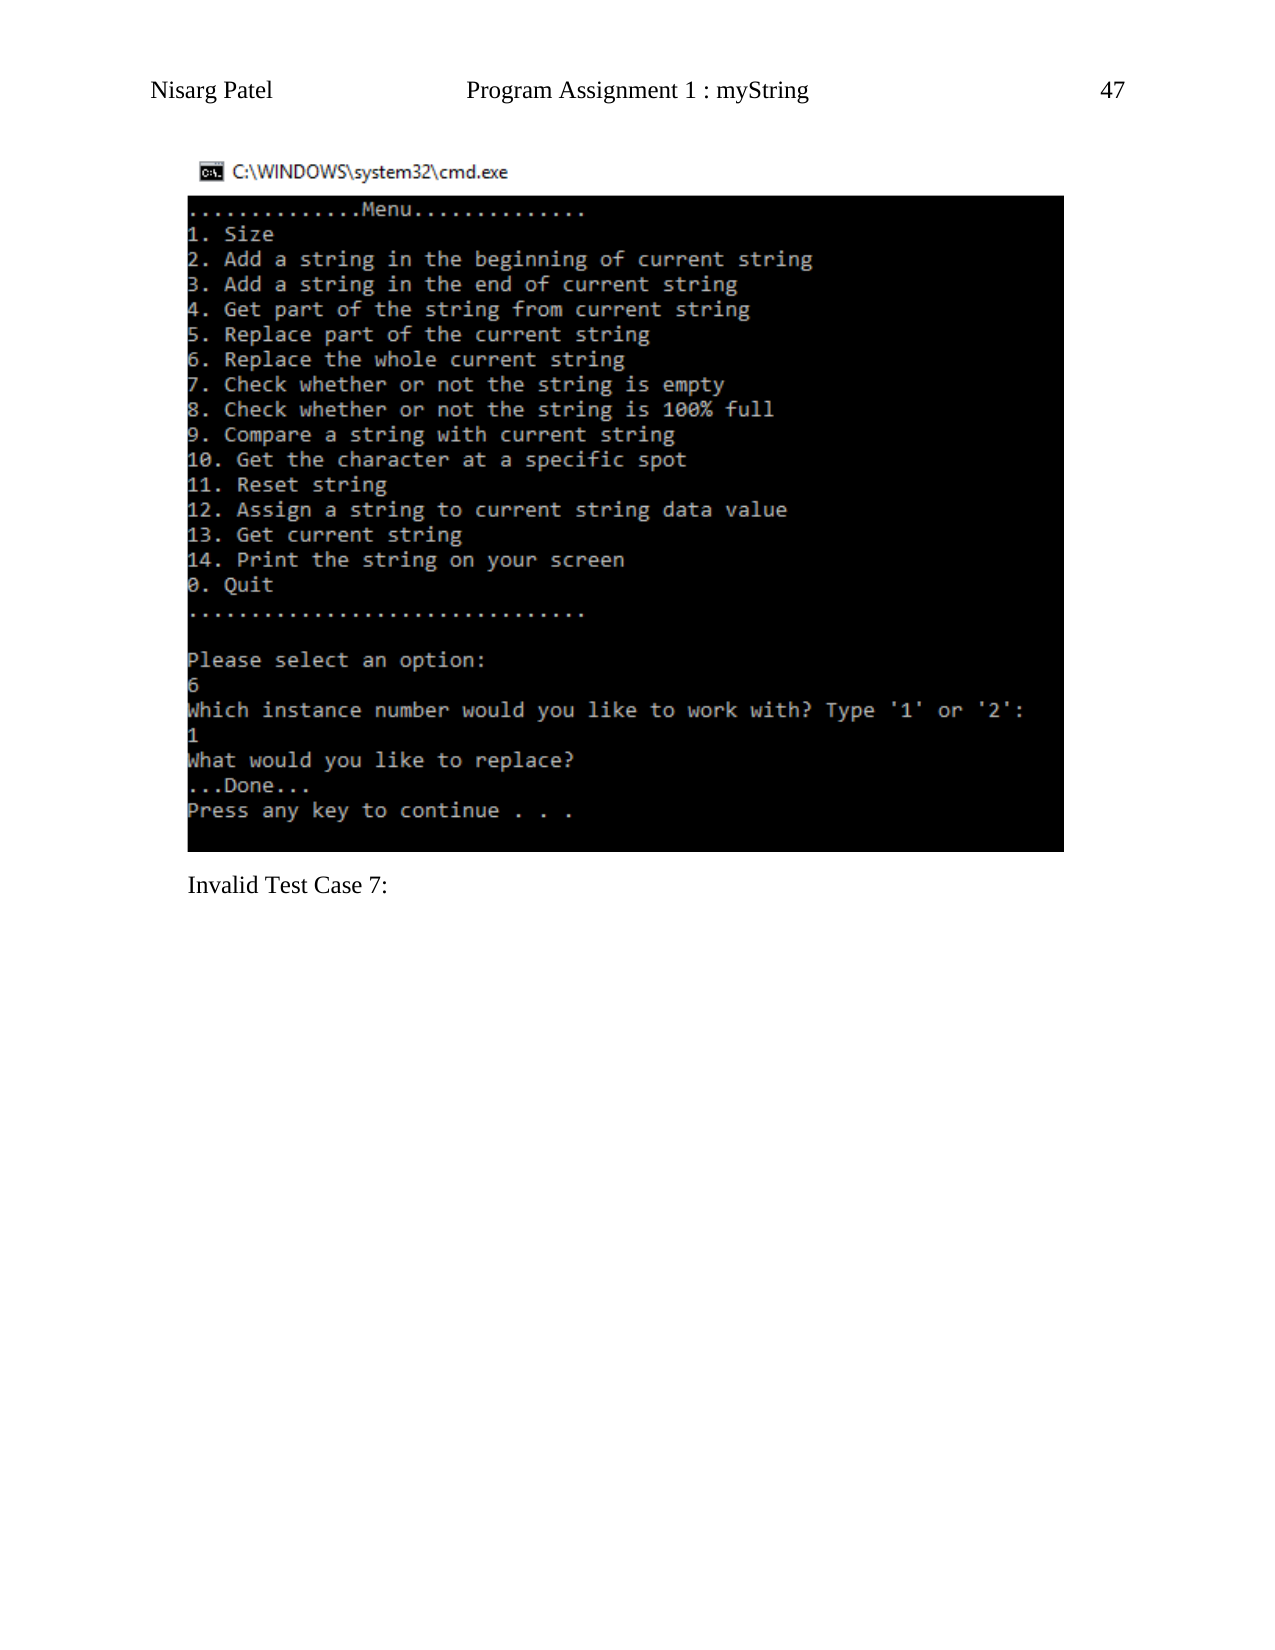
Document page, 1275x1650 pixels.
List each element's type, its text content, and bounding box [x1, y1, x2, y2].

text Invalid Test Case 7: [187, 870, 1125, 899]
picture [187, 150, 1064, 852]
